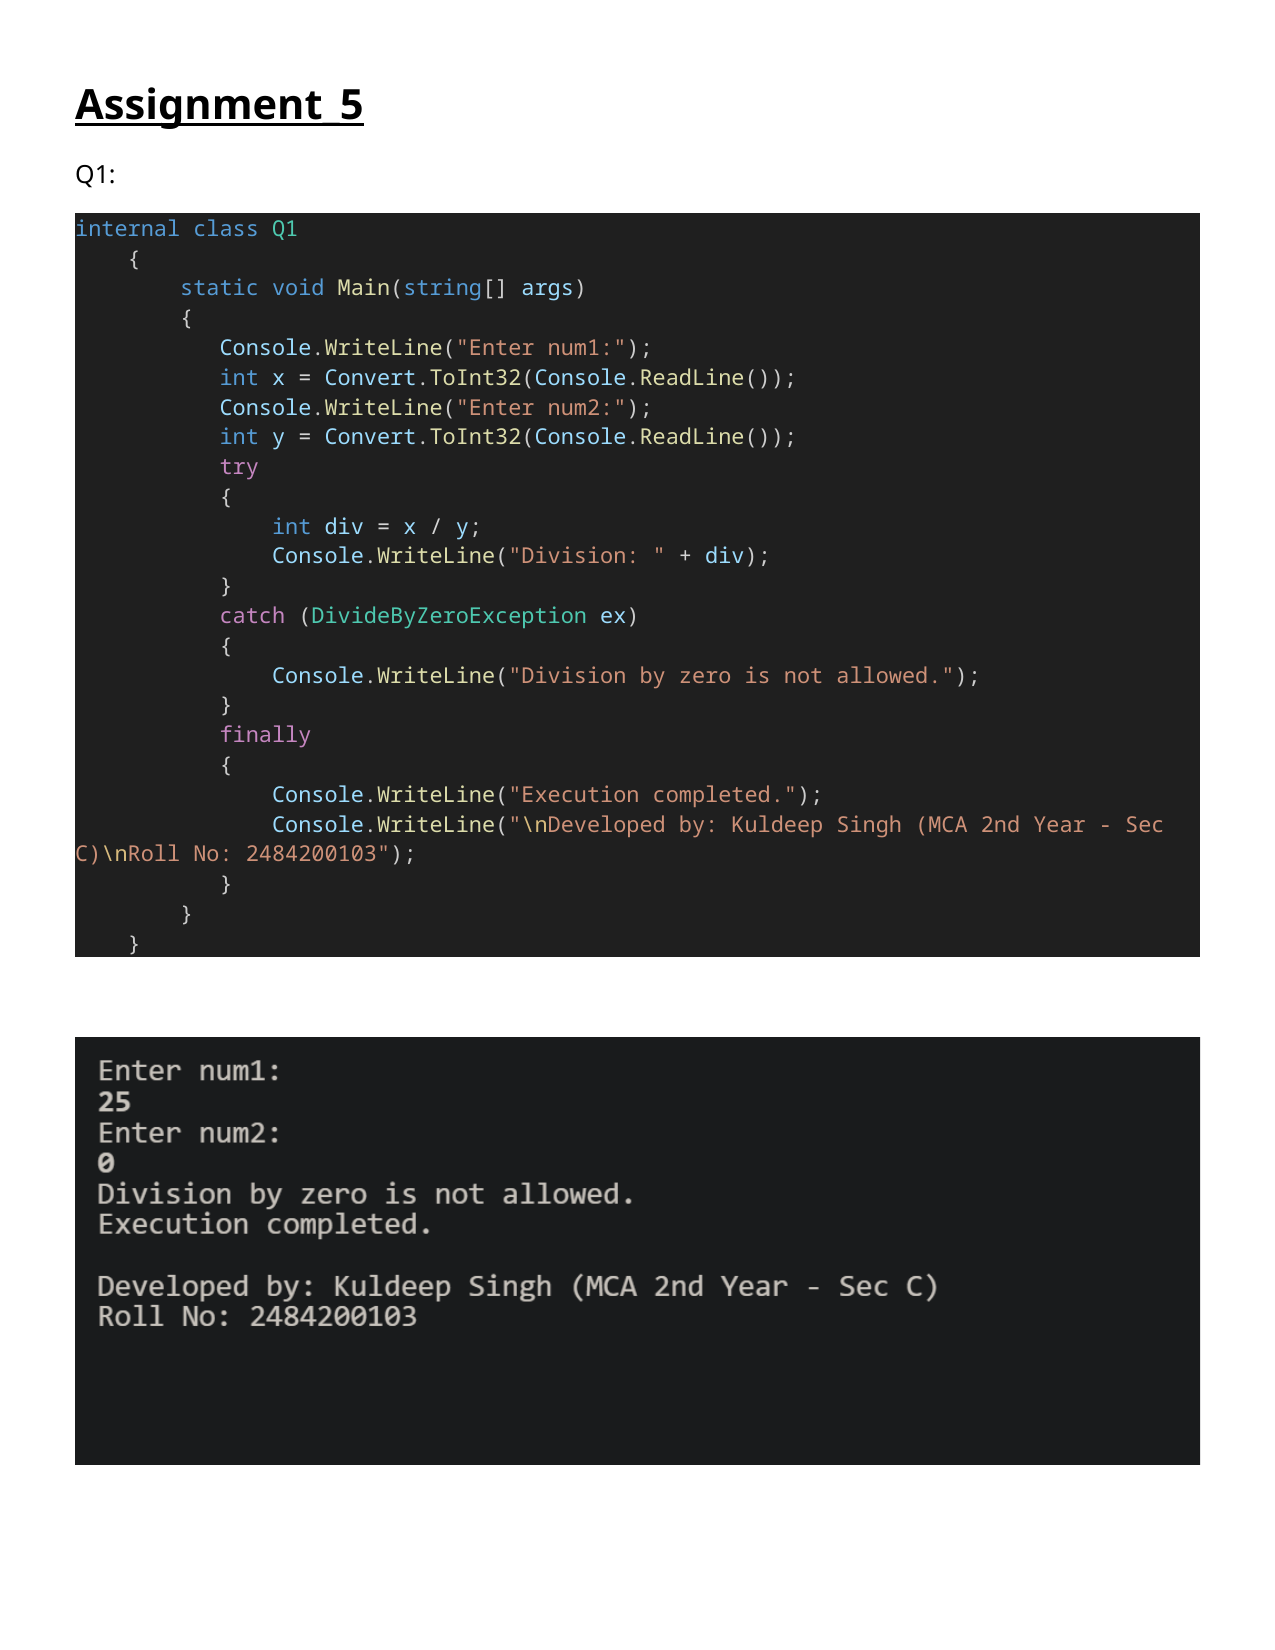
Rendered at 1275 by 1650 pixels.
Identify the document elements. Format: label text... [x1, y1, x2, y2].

text Console.WriteLine("\nDeveloped by: Kuldeep Singh (MCA 2nd Year - Sec C)\nRoll No: 2484200103"); [75, 808, 1200, 868]
text Q1: [75, 157, 1200, 191]
text Console.WriteLine("Enter num2:"); [75, 391, 1200, 421]
text int div = x / y; [75, 511, 1200, 540]
text } [75, 570, 1200, 600]
text internal class Q1 [75, 213, 1200, 242]
text static void Main(string[] args) [75, 272, 1200, 302]
text { [75, 630, 1200, 659]
text Console.WriteLine("Division: " + div); [75, 540, 1200, 570]
text Console.WriteLine("Division by zero is not allowed."); [75, 659, 1200, 689]
text } [75, 689, 1200, 719]
text { [75, 302, 1200, 332]
text } [75, 928, 1200, 957]
text Assignment_5 [75, 75, 1200, 132]
text Console.WriteLine("Execution completed."); [75, 779, 1200, 808]
text catch (DivideByZeroException ex) [75, 600, 1200, 630]
text try [75, 451, 1200, 481]
text int y = Convert.ToInt32(Console.ReadLine()); [75, 421, 1200, 451]
text { [75, 749, 1200, 779]
text } [75, 868, 1200, 898]
text { [75, 242, 1200, 272]
text { [75, 481, 1200, 511]
text } [75, 898, 1200, 928]
text finally [75, 719, 1200, 749]
text Console.WriteLine("Enter num1:"); [75, 332, 1200, 362]
text int x = Convert.ToInt32(Console.ReadLine()); [75, 362, 1200, 391]
picture [75, 1037, 1200, 1465]
